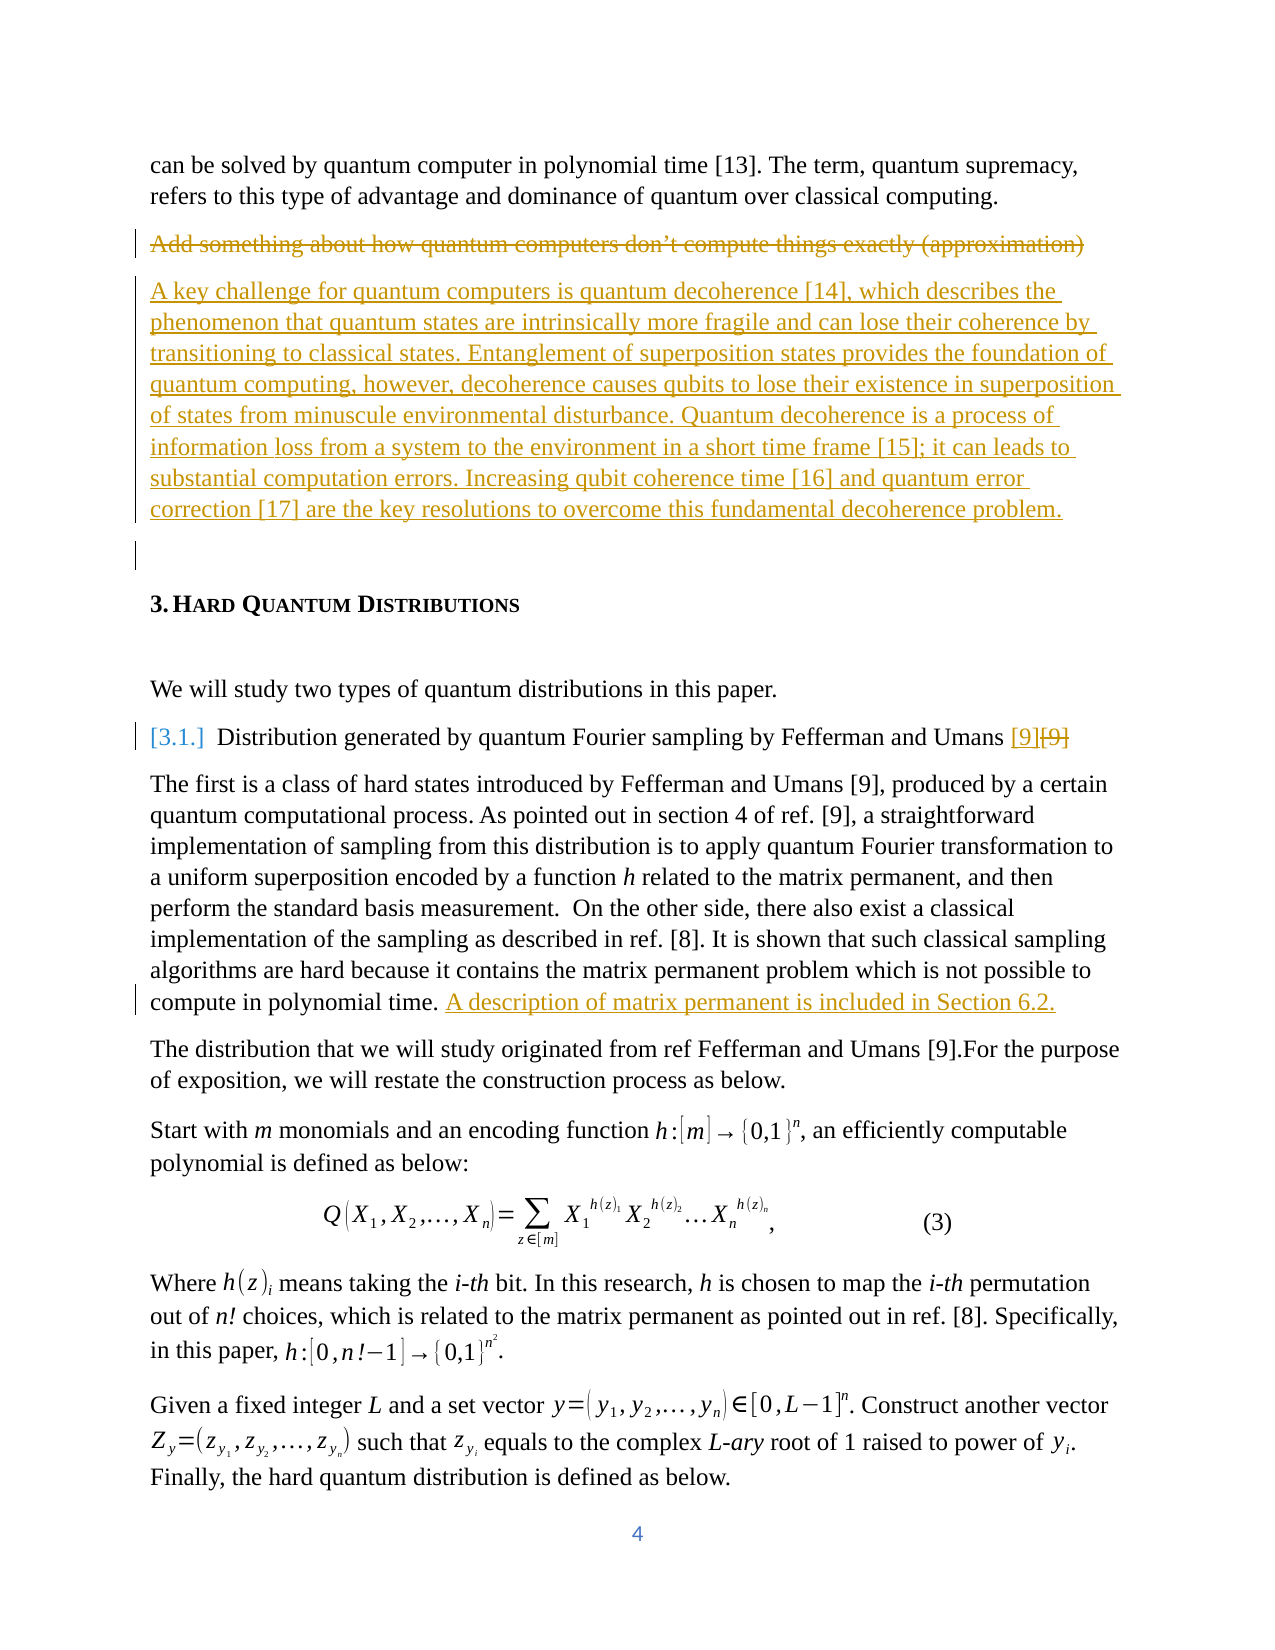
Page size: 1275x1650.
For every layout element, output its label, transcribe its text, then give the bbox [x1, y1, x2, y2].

text Where means taking the i-th bit. In this research, h is chosen to map the i-th permutation out of n! choices, which is related to the matrix permanent as pointed out in ref. . Specifically, in this paper, . [150, 1267, 1125, 1367]
text Start with m monomials and an encoding function , an efficiently computable polynomial is defined as below: [150, 1113, 1125, 1177]
subtitle Hard Quantum Distributions [150, 589, 1125, 618]
list Distribution generated by quantum Fourier sampling by Fefferman and Umans [150, 722, 1125, 750]
text The distribution that we will study originated from ref Fefferman and Umans .For the purpose of exposition, we will restate the construction process as below. [150, 1034, 1125, 1094]
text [150, 150, 1125, 210]
text , (3) [150, 1196, 1125, 1248]
text The first is a class of hard states introduced by Fefferman and Umans , produced by a certain quantum computational process. As pointed out in section 4 of ref. , a straightforward implementation of sampling from this distribution is to apply quantum Fourier transformation to a uniform superposition encoded by a function h related to the matrix permanent, and then perform the standard basis measurement. On the other side, there also exist a classical implementation of the sampling as described in ref. . It is shown that such classical sampling algorithms are hard because it contains the matrix permanent problem which is not possible to compute in polynomial time. [150, 769, 1125, 1015]
text We will study two types of quantum distributions in this paper. [150, 674, 1125, 703]
text Given a fixed integer L and a set vector . Construct another vector such that equals to the complex L-ary root of 1 raised to power of . Finally, the hard quantum distribution is defined as below. [150, 1386, 1125, 1490]
